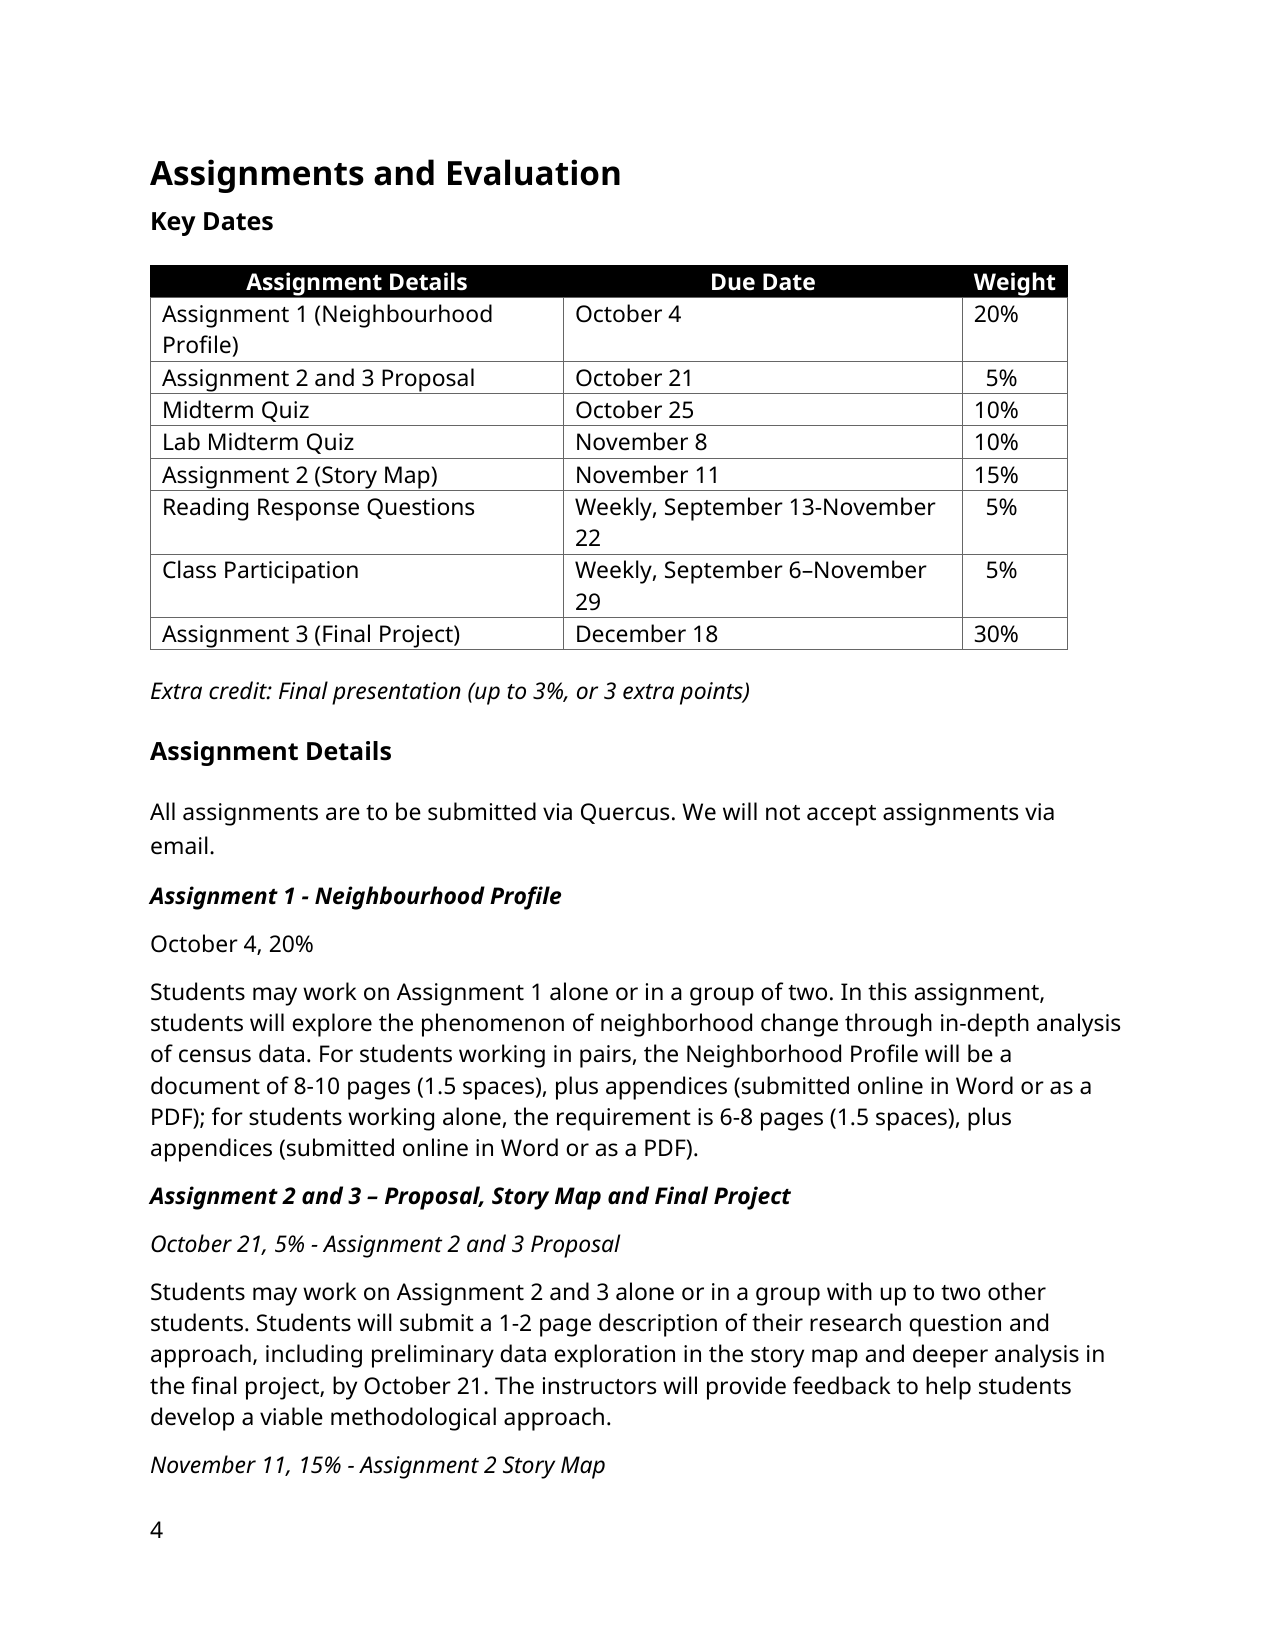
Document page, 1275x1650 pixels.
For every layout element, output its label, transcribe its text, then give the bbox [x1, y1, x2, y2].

table_cell 30% [963, 618, 1067, 649]
text Students may work on Assignment 2 and 3 alone or in a group with up to two other students. Students will submit a 1-2 page description of their research question and approach, including preliminary data exploration in the story map and deeper analysis in the final project, by October 21. The instructors will provide feedback to help students develop a viable methodological approach. [150, 1276, 1125, 1432]
table_cell 10% [963, 426, 1067, 458]
table_cell October 21 [564, 362, 962, 393]
table_cell November 8 [564, 426, 962, 458]
table_cell October 4 [564, 298, 962, 361]
text Students may work on Assignment 1 alone or in a group of two. In this assignment, students will explore the phenomenon of neighborhood change through in-depth analysis of census data. For students working in pairs, the Neighborhood Profile will be a document of 8-10 pages (1.5 spaces), plus appendices (submitted online in Word or as a PDF); for students working alone, the requirement is 6-8 pages (1.5 spaces), plus appendices (submitted online in Word or as a PDF). [150, 976, 1125, 1163]
table_cell Weekly, September 13-November 22 [564, 491, 962, 553]
text November 11, 15% - Assignment 2 Story Map [150, 1449, 1125, 1480]
text October 21, 5% - Assignment 2 and 3 Proposal [150, 1228, 1125, 1259]
table_cell Midterm Quiz [151, 394, 563, 425]
table_cell Lab Midterm Quiz [151, 426, 563, 458]
text Assignment 2 and 3 – Proposal, Story Map and Final Project [150, 1180, 1125, 1211]
table_cell December 18 [564, 618, 962, 649]
table_cell 5% [963, 491, 1067, 553]
table_cell Assignment 2 (Story Map) [151, 459, 563, 490]
subtitle Assignment Details [150, 734, 1125, 768]
table_cell 15% [963, 459, 1067, 490]
table_cell Class Participation [151, 555, 563, 617]
table_cell Weekly, September 6–November 29 [564, 555, 962, 617]
table_cell 5% [963, 362, 1067, 393]
table_header Due Date [564, 266, 962, 297]
text Extra credit: Final presentation (up to 3%, or 3 extra points) [150, 675, 1125, 707]
table_cell October 25 [564, 394, 962, 425]
text All assignments are to be submitted via Quercus. We will not accept assignments via email. [150, 796, 1125, 861]
table_cell Assignment 2 and 3 Proposal [151, 362, 563, 393]
table_cell 5% [963, 555, 1067, 617]
table_cell 20% [963, 298, 1067, 361]
table_header Weight [963, 266, 1067, 297]
table_cell November 11 [564, 459, 962, 490]
table_cell Assignment 3 (Final Project) [151, 618, 563, 649]
subtitle Assignments and Evaluation [150, 150, 1125, 195]
table_cell Assignment 1 (Neighbourhood Profile) [151, 298, 563, 361]
subtitle Key Dates [150, 203, 1125, 237]
table_cell 10% [963, 394, 1067, 425]
table_cell Reading Response Questions [151, 491, 563, 553]
text October 4, 20% [150, 928, 1125, 959]
table_header Assignment Details [151, 266, 563, 297]
text Assignment 1 - Neighbourhood Profile [150, 880, 1125, 911]
